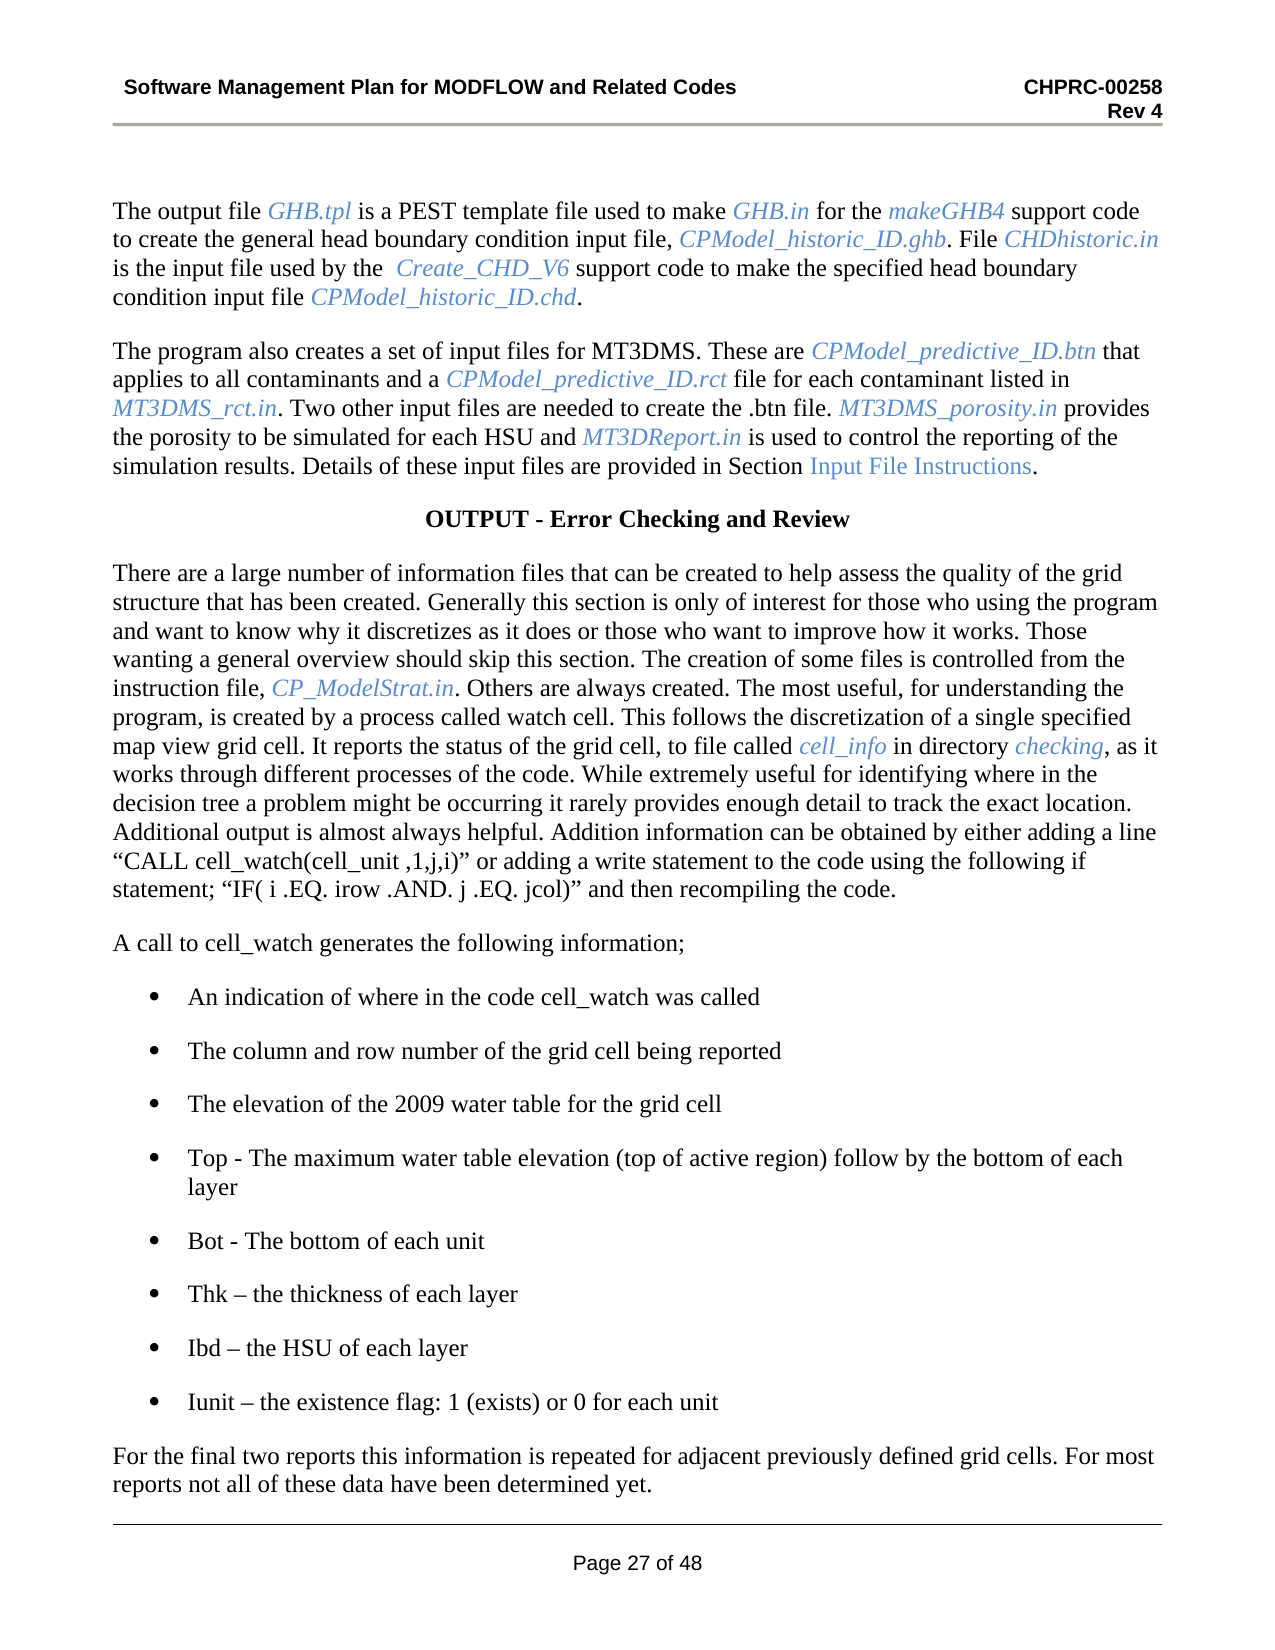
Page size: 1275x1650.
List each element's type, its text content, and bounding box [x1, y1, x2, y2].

text A call to cell_watch generates the following information; [112, 928, 1162, 957]
text OUTPUT - Error Checking and Review [112, 504, 1162, 533]
list Top - The maximum water table elevation (top of active region) follow by the bottom of each layer [150, 1143, 1162, 1201]
text For the final two reports this information is repeated for adjacent previously defined grid cells. For most reports not all of these data have been determined yet. [112, 1441, 1162, 1498]
list Ibd – the HSU of each layer [150, 1333, 1162, 1362]
list The column and row number of the grid cell being reported [150, 1036, 1162, 1064]
text There are a large number of information files that can be created to help assess the quality of the grid structure that has been created. Generally this section is only of interest for those who using the program and want to know why it discretizes as it does or those who want to improve how it works. Those wanting a general overview should skip this section. The creation of some files is controlled from the instruction file, CP_ModelStrat.in. Others are always created. The most useful, for understanding the program, is created by a process called watch cell. This follows the discretization of a single specified map view grid cell. It reports the status of the grid cell, to file called cell_info in directory checking, as it works through different processes of the code. While extremely useful for identifying where in the decision tree a problem might be occurring it rarely provides enough detail to track the exact location. Additional output is almost always helpful. Addition information can be obtained by either adding a line “CALL cell_watch(cell_unit ,1,j,i)” or adding a write statement to the code using the following if statement; “IF( i .EQ. irow .AND. j .EQ. jcol)” and then recompiling the code. [112, 558, 1162, 903]
list Bot - The bottom of each unit [150, 1226, 1162, 1254]
list Iunit – the existence flag: 1 (exists) or 0 for each unit [150, 1387, 1162, 1416]
list An indication of where in the code cell_watch was called [150, 982, 1162, 1011]
list The elevation of the 2009 water table for the grid cell [150, 1089, 1162, 1118]
list Thk – the thickness of each layer [150, 1279, 1162, 1308]
text The program also creates a set of input files for MT3DMS. These are CPModel_predictive_ID.btn that applies to all contaminants and a CPModel_predictive_ID.rct file for each contaminant listed in MT3DMS_rct.in. Two other input files are needed to create the .btn file. MT3DMS_porosity.in provides the porosity to be simulated for each HSU and MT3DReport.in is used to control the reporting of the simulation results. Details of these input files are provided in Section Input File Instructions. [112, 336, 1162, 479]
text The output file GHB.tpl is a PEST template file used to make GHB.in for the makeGHB4 support code to create the general head boundary condition input file, CPModel_historic_ID.ghb. File CHDhistoric.in is the input file used by the Create_CHD_V6 support code to make the specified head boundary condition input file CPModel_historic_ID.chd. [112, 196, 1162, 311]
